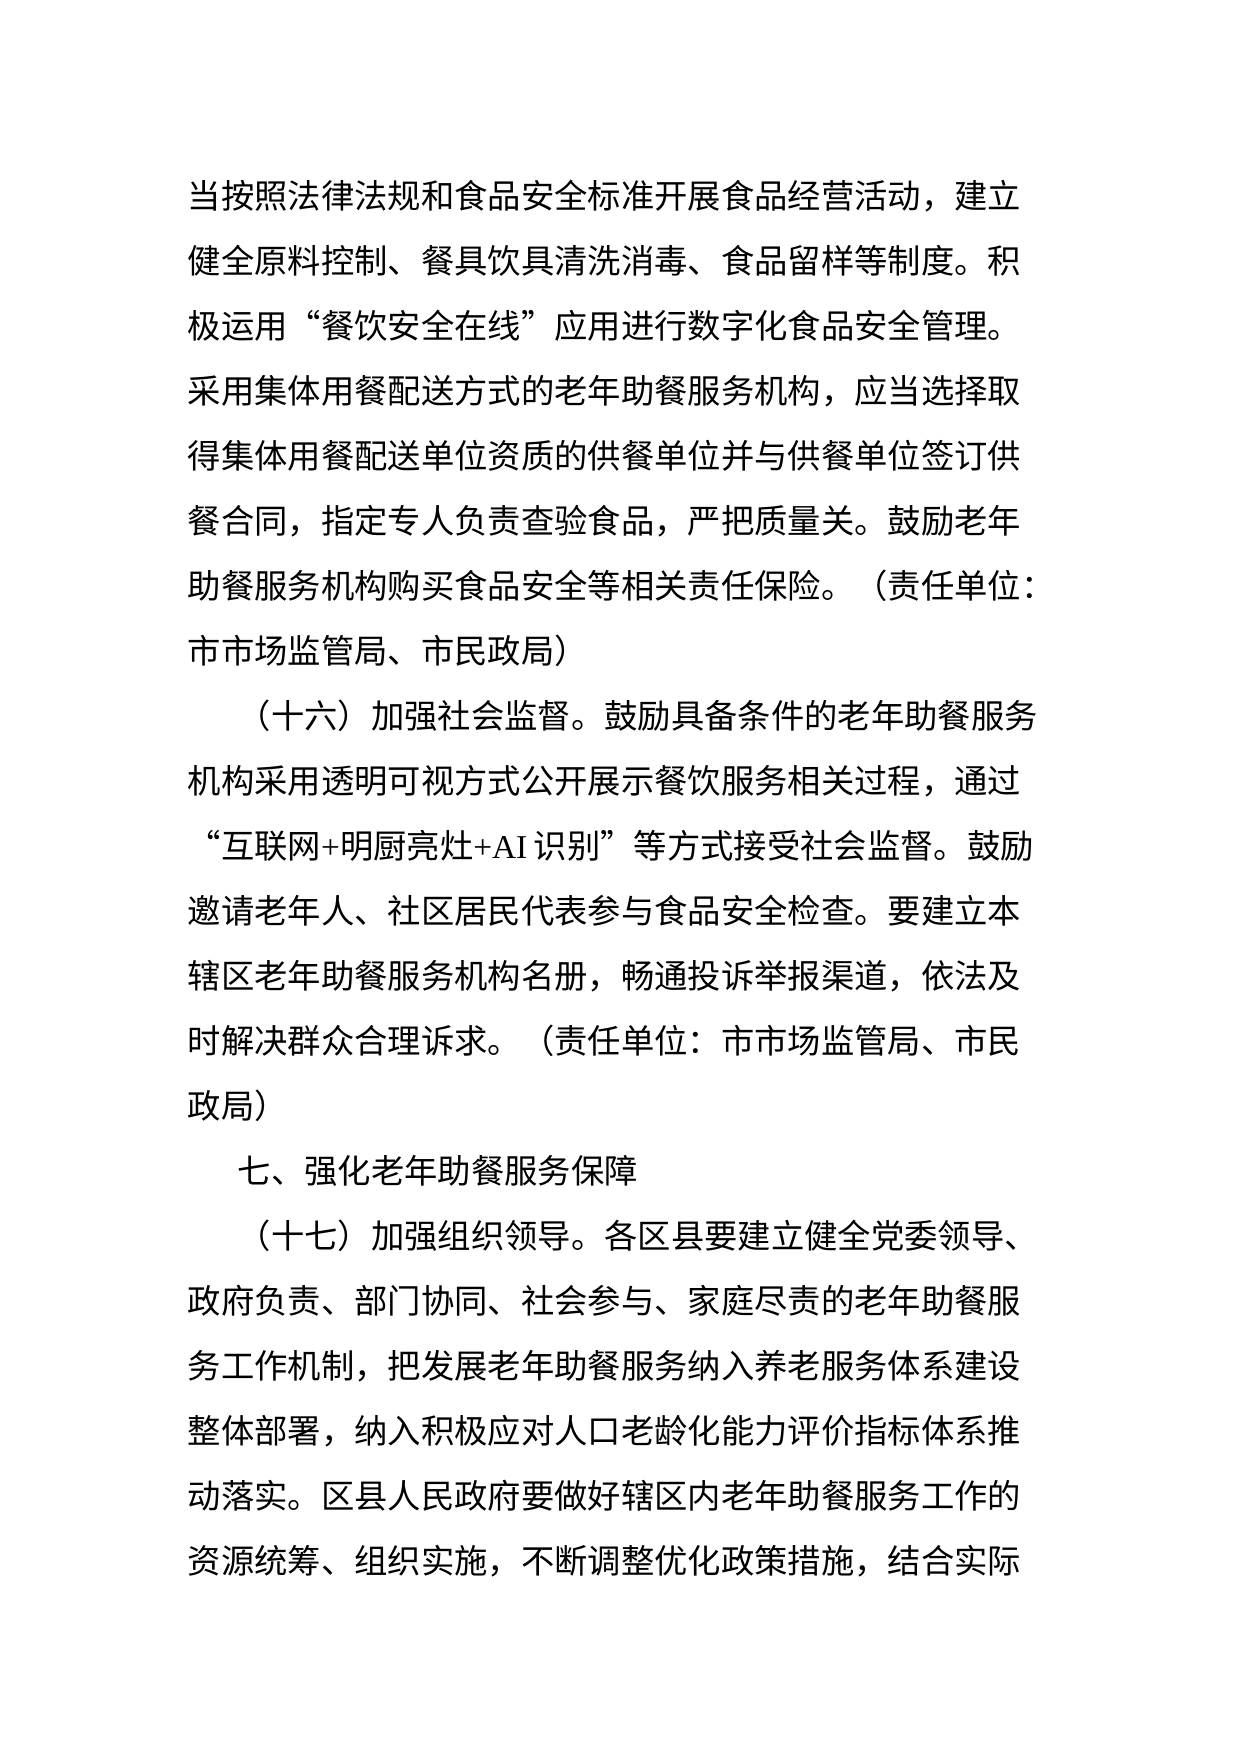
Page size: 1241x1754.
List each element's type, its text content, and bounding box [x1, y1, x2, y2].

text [187, 162, 1053, 682]
text 七、强化老年助餐服务保障 [187, 1137, 1053, 1202]
text （十六）加强社会监督。鼓励具备条件的老年助餐服务机构采用透明可视方式公开展示餐饮服务相关过程，通过“互联网+明厨亮灶+AI识别”等方式接受社会监督。鼓励邀请老年人、社区居民代表参与食品安全检查。要建立本辖区老年助餐服务机构名册，畅通投诉举报渠道，依法及时解决群众合理诉求。（责任单位：市市场监管局、市民政局） [187, 682, 1053, 1137]
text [187, 1202, 1053, 1592]
